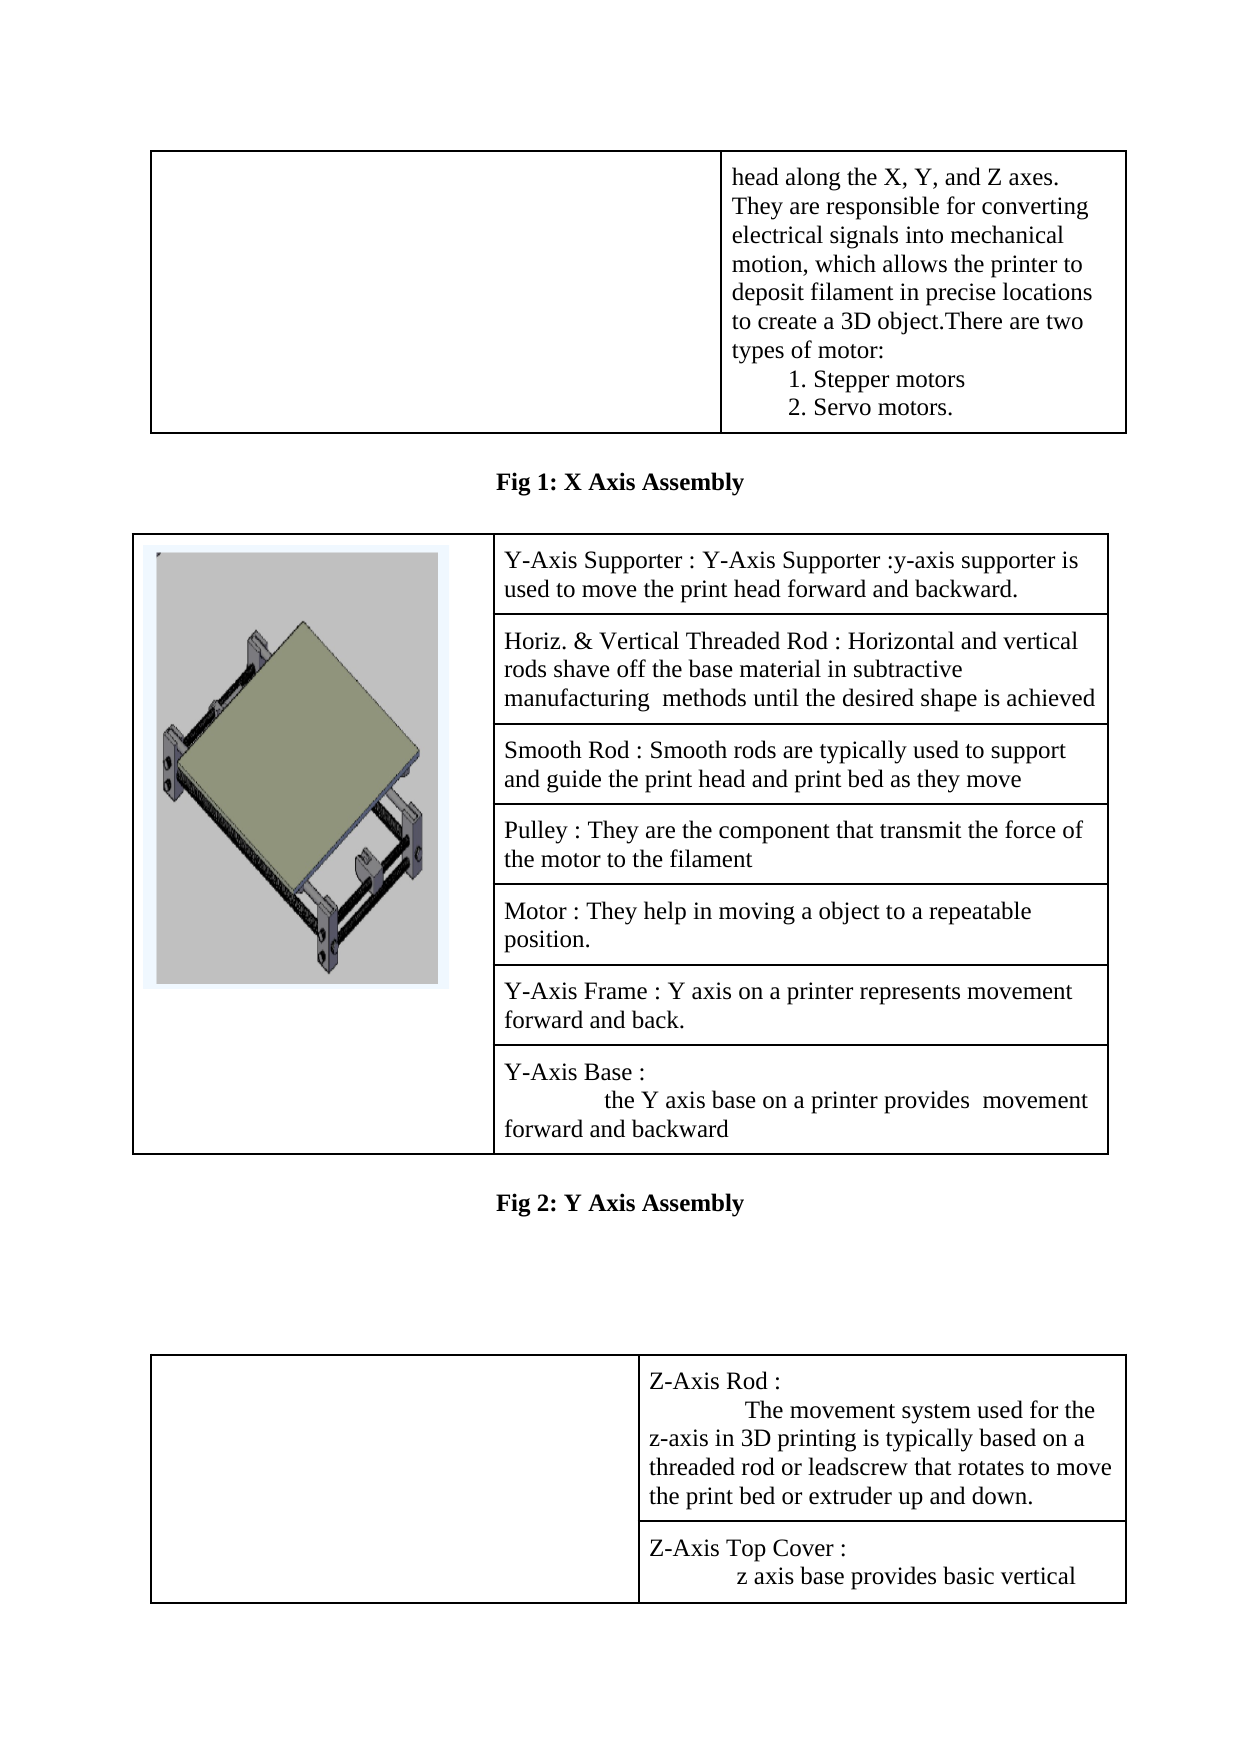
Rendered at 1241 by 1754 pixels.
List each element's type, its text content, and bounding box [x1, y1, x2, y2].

table_cell Smooth Rod : Smooth rods are typically used to support and guide the print head and print bed as they move [495, 725, 1107, 803]
table_cell Motor : They help in moving a object to a repeatable position. [495, 885, 1107, 964]
table_cell Pulley : They are the component that transmit the force of the motor to the filament [495, 805, 1107, 883]
table_header [152, 1356, 638, 1602]
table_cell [722, 152, 1125, 432]
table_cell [640, 1522, 1125, 1602]
text Fig 1: X Axis Assembly [150, 467, 1090, 496]
table_header Y-Axis Supporter : Y-Axis Supporter :y-axis supporter is used to move the print head forward and backward. [495, 535, 1107, 613]
table_cell Horiz. & Vertical Threaded Rod : Horizontal and vertical rods shave off the base material in subtractive manufacturing methods until the desired shape is achieved [495, 615, 1107, 722]
table_header Z-Axis Rod : The movement system used for the z-axis in 3D printing is typically based on a threaded rod or leadscrew that rotates to move the print bed or extruder up and down. [640, 1356, 1125, 1520]
text Fig 2: Y Axis Assembly [150, 1188, 1090, 1217]
table_header [134, 535, 493, 1153]
table_cell Y-Axis Base : the Y axis base on a printer provides movement forward and backward [495, 1046, 1107, 1153]
picture [143, 545, 450, 989]
table_cell Y-Axis Frame : Y axis on a printer represents movement forward and back. [495, 966, 1107, 1044]
